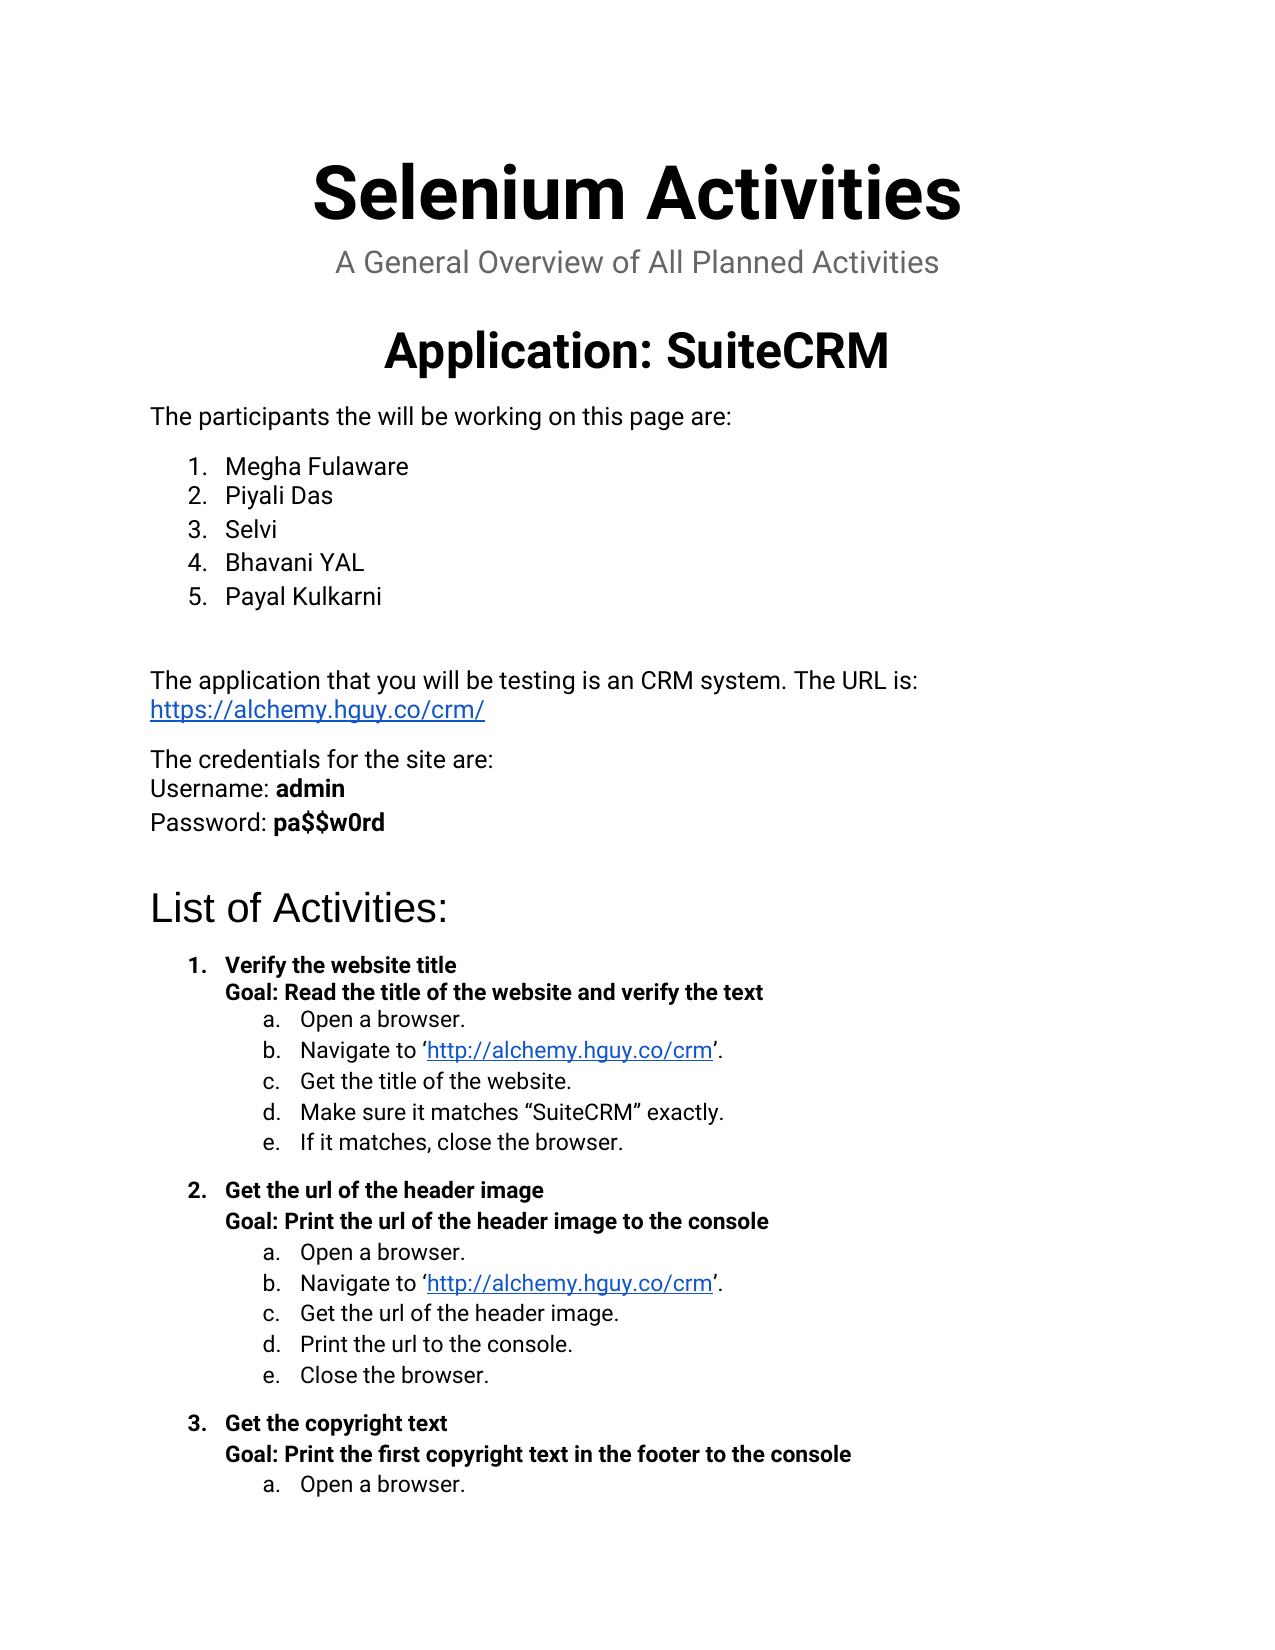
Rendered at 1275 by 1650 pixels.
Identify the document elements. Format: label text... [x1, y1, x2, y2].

subtitle Application: SuiteCRM [150, 322, 1125, 381]
list Open a browser. [262, 1006, 1125, 1033]
list Navigate to ‘http://alchemy.hguy.co/crm’. [262, 1270, 1125, 1297]
title Selenium Activities [150, 150, 1125, 238]
list Open a browser. [262, 1239, 1125, 1266]
list Get the url of the header image Goal: Print the url of the header image to the console [187, 1177, 1125, 1235]
list Verify the website title Goal: Read the title of the website and verify the text [187, 952, 1125, 1006]
list Get the url of the header image. [262, 1301, 1125, 1327]
subtitle A General Overview of All Planned Activities [150, 244, 1125, 281]
subtitle List of Activities: [150, 884, 1125, 932]
list Print the url to the console. [262, 1331, 1125, 1358]
list Navigate to ‘http://alchemy.hguy.co/crm’. [262, 1037, 1125, 1064]
list Close the browser. [262, 1362, 1125, 1389]
list Megha Fulaware [187, 452, 1125, 481]
list Get the copyright text Goal: Print the first copyright text in the footer to the console [187, 1410, 1125, 1468]
list Selvi [187, 515, 1125, 544]
list Make sure it matches “SuiteCRM” exactly. [262, 1099, 1125, 1126]
text The credentials for the site are: [150, 745, 1125, 775]
list Payal Kulkarni [187, 582, 1125, 612]
text The participants the will be working on this page are: [150, 402, 1125, 431]
list Piyali Das [187, 481, 1125, 511]
text Username: admin [150, 775, 1125, 804]
list Get the title of the website. [262, 1068, 1125, 1095]
list Bhavani YAL [187, 549, 1125, 578]
list Open a browser. [262, 1472, 1125, 1498]
text Password: pa$$w0rd [150, 808, 1125, 838]
list If it matches, close the browser. [262, 1129, 1125, 1156]
text The application that you will be testing is an CRM system. The URL is: https://alchemy.hguy.co/crm/ [150, 666, 1125, 724]
